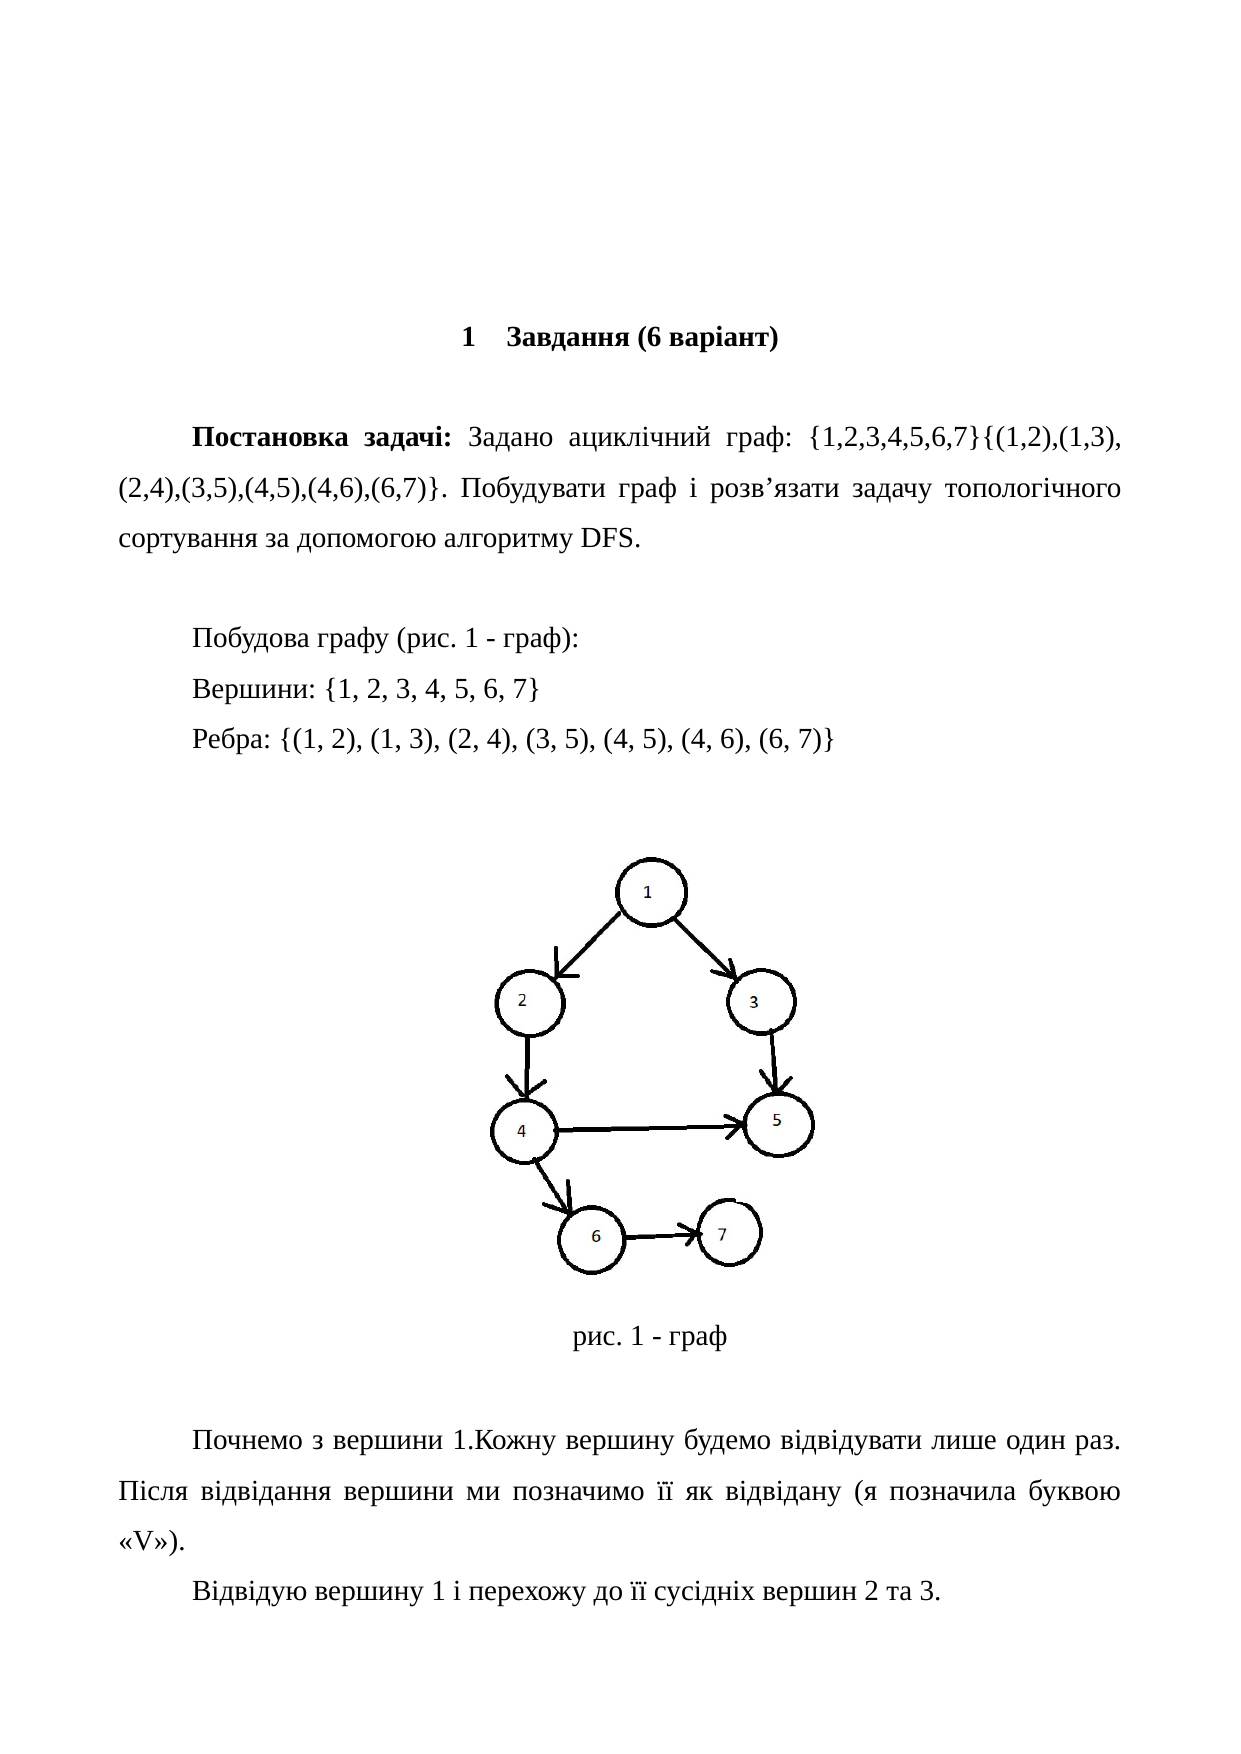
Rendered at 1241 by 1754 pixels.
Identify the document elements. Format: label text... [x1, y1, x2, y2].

text Побудова графу (рис. 1 - граф): [118, 621, 1122, 654]
text рис. 1 - граф [177, 1318, 1122, 1351]
text Постановка задачі: Задано ациклічний граф: {1,2,3,4,5,6,7}{(1,2),(1,3),(2,4),(3,5),(4,5),(4,6),(6,7)}. Побудувати граф і розв’язати задачу топологічного сортування за допомогою алгоритму DFS. [118, 419, 1122, 553]
text Почнемо з вершини 1.Кожну вершину будемо відвідувати лише один раз. Після відвідання вершини ми позначимо її як відвідану (я позначила буквою «V»). [118, 1422, 1122, 1557]
picture [374, 821, 940, 1301]
subtitle Завдання (6 варіант) [118, 319, 1122, 353]
text Вершини: {1, 2, 3, 4, 5, 6, 7} [118, 671, 1122, 704]
text Відвідую вершину 1 і перехожу до її сусідніх вершин 2 та 3. [118, 1573, 1122, 1607]
text Ребра: {(1, 2), (1, 3), (2, 4), (3, 5), (4, 5), (4, 6), (6, 7)} [118, 721, 1122, 755]
